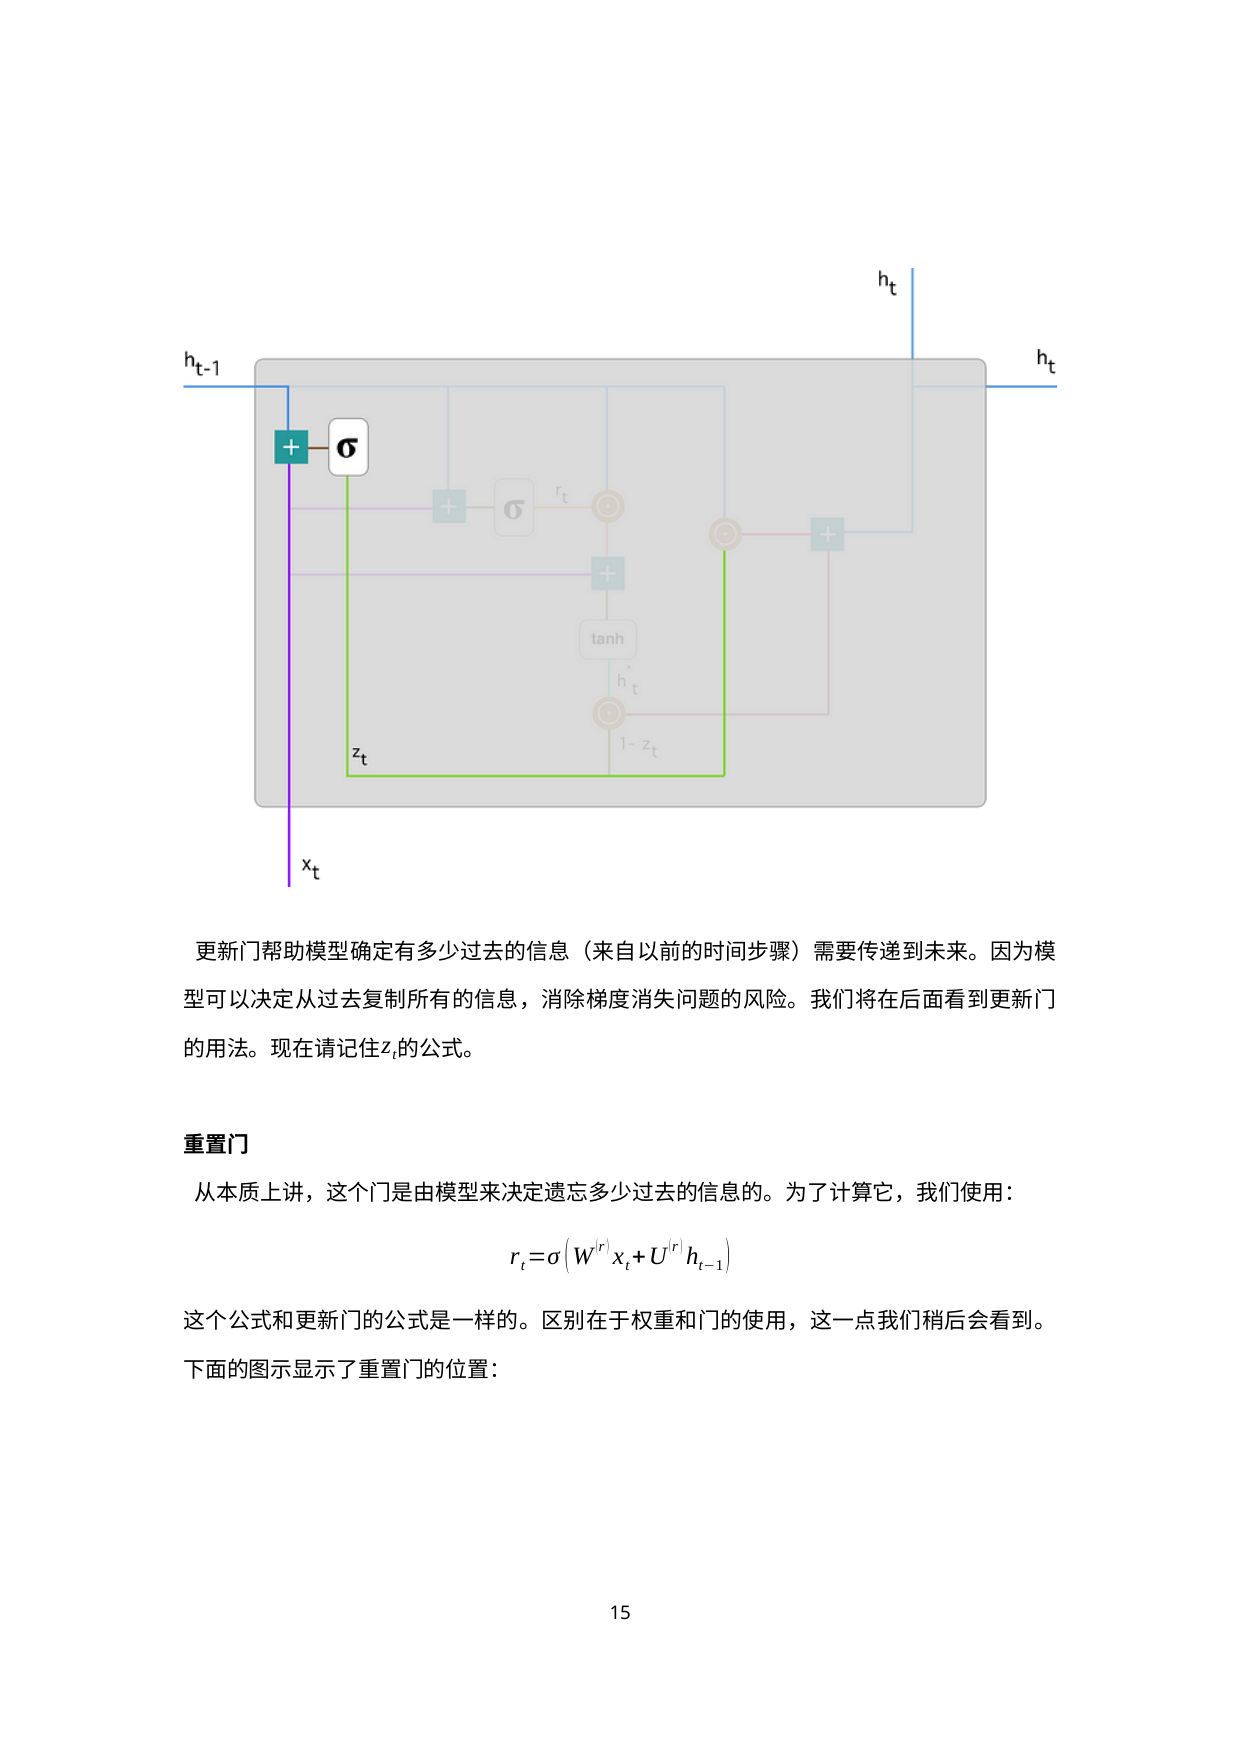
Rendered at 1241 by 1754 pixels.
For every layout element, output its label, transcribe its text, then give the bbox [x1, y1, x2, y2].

text 这个公式和更新门的公式是一样的。区别在于权重和门的使用，这一点我们稍后会看到。下面的图示显示了重置门的位置： [183, 1303, 1057, 1384]
text 从本质上讲，这个门是由模型来决定遗忘多少过去的信息的。为了计算它，我们使用： [183, 1175, 1057, 1207]
text 重置门 [183, 1126, 1057, 1159]
text 更新门帮助模型确定有多少过去的信息（来自以前的时间步骤）需要传递到未来。因为模型可以决定从过去复制所有的信息，消除梯度消失问题的风险。我们将在后面看到更新门的用法。现在请记住的公式。 [183, 933, 1057, 1063]
picture [183, 268, 1058, 887]
